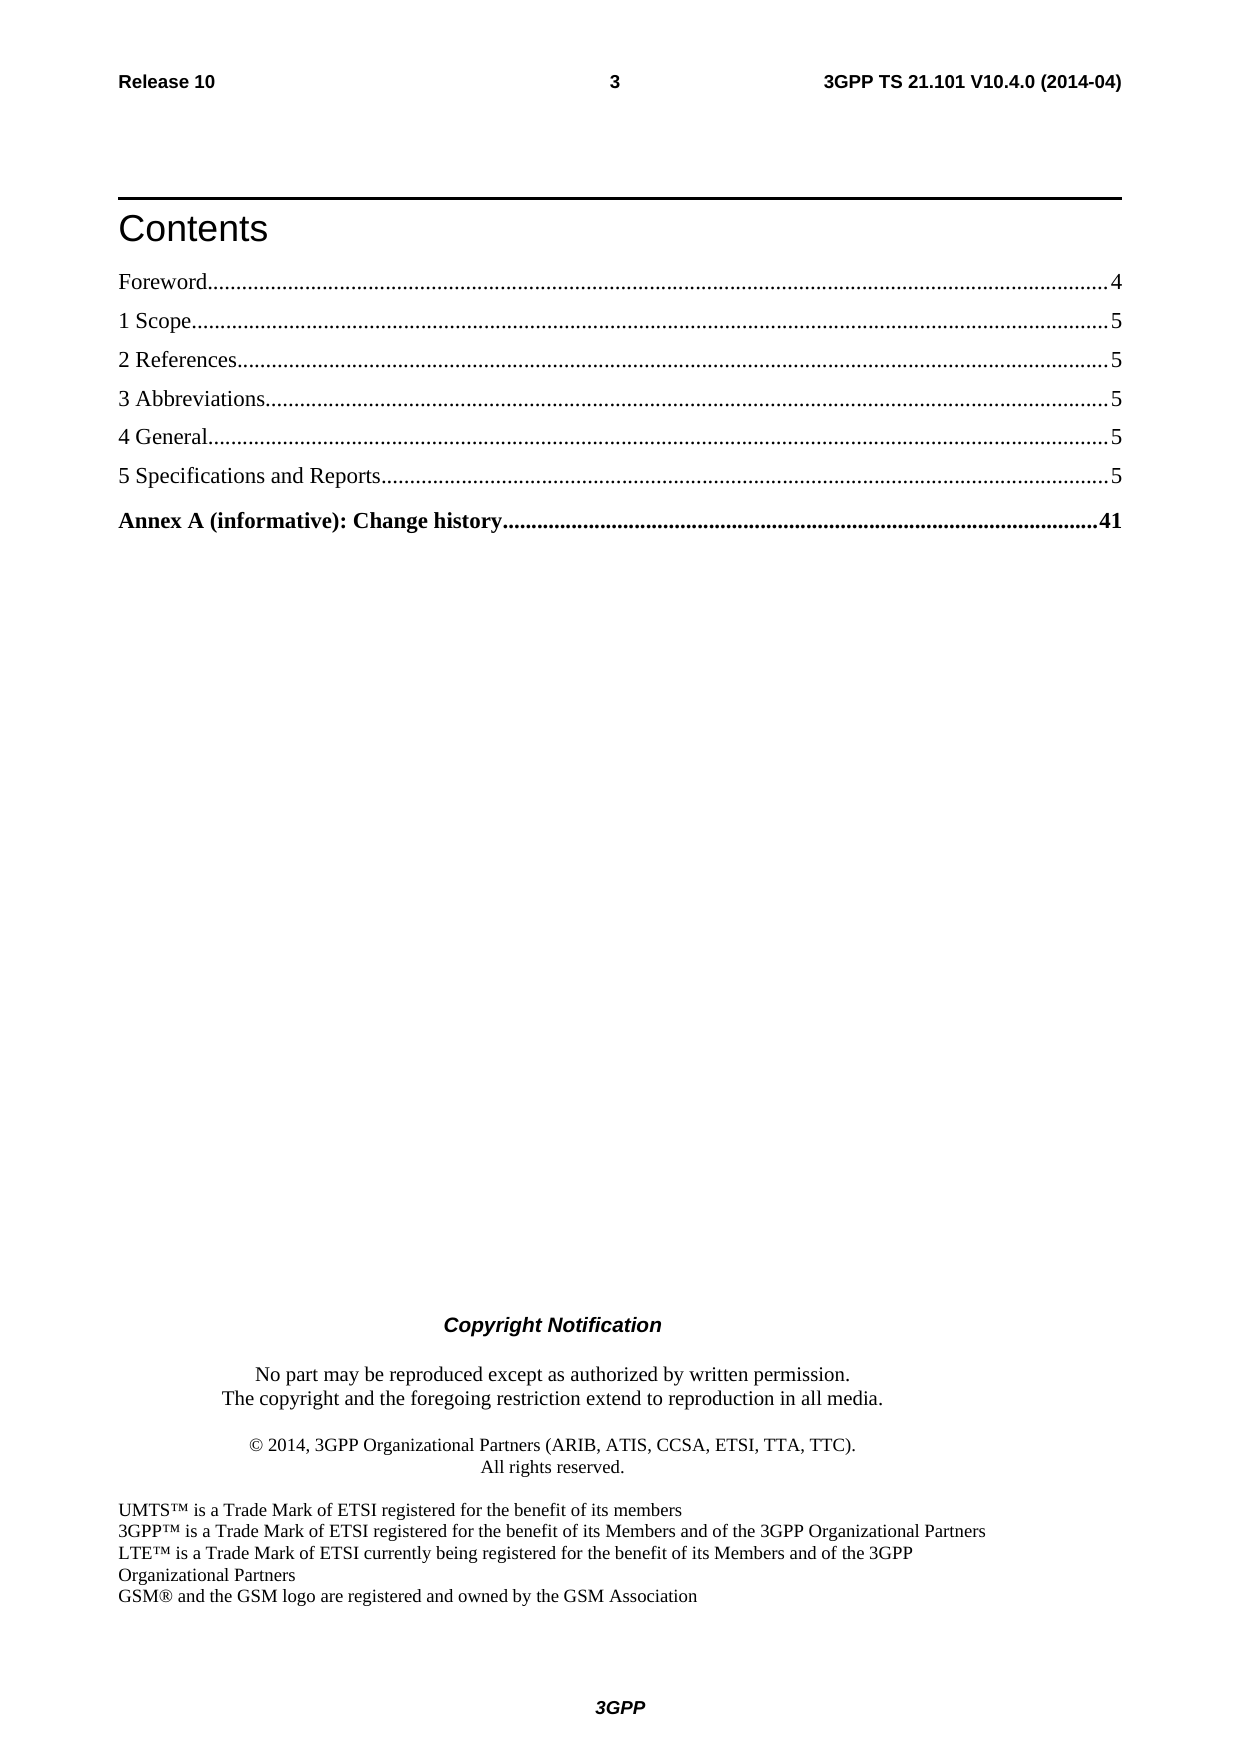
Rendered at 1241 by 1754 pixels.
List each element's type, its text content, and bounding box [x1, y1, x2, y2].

text Contents [118, 200, 1122, 249]
